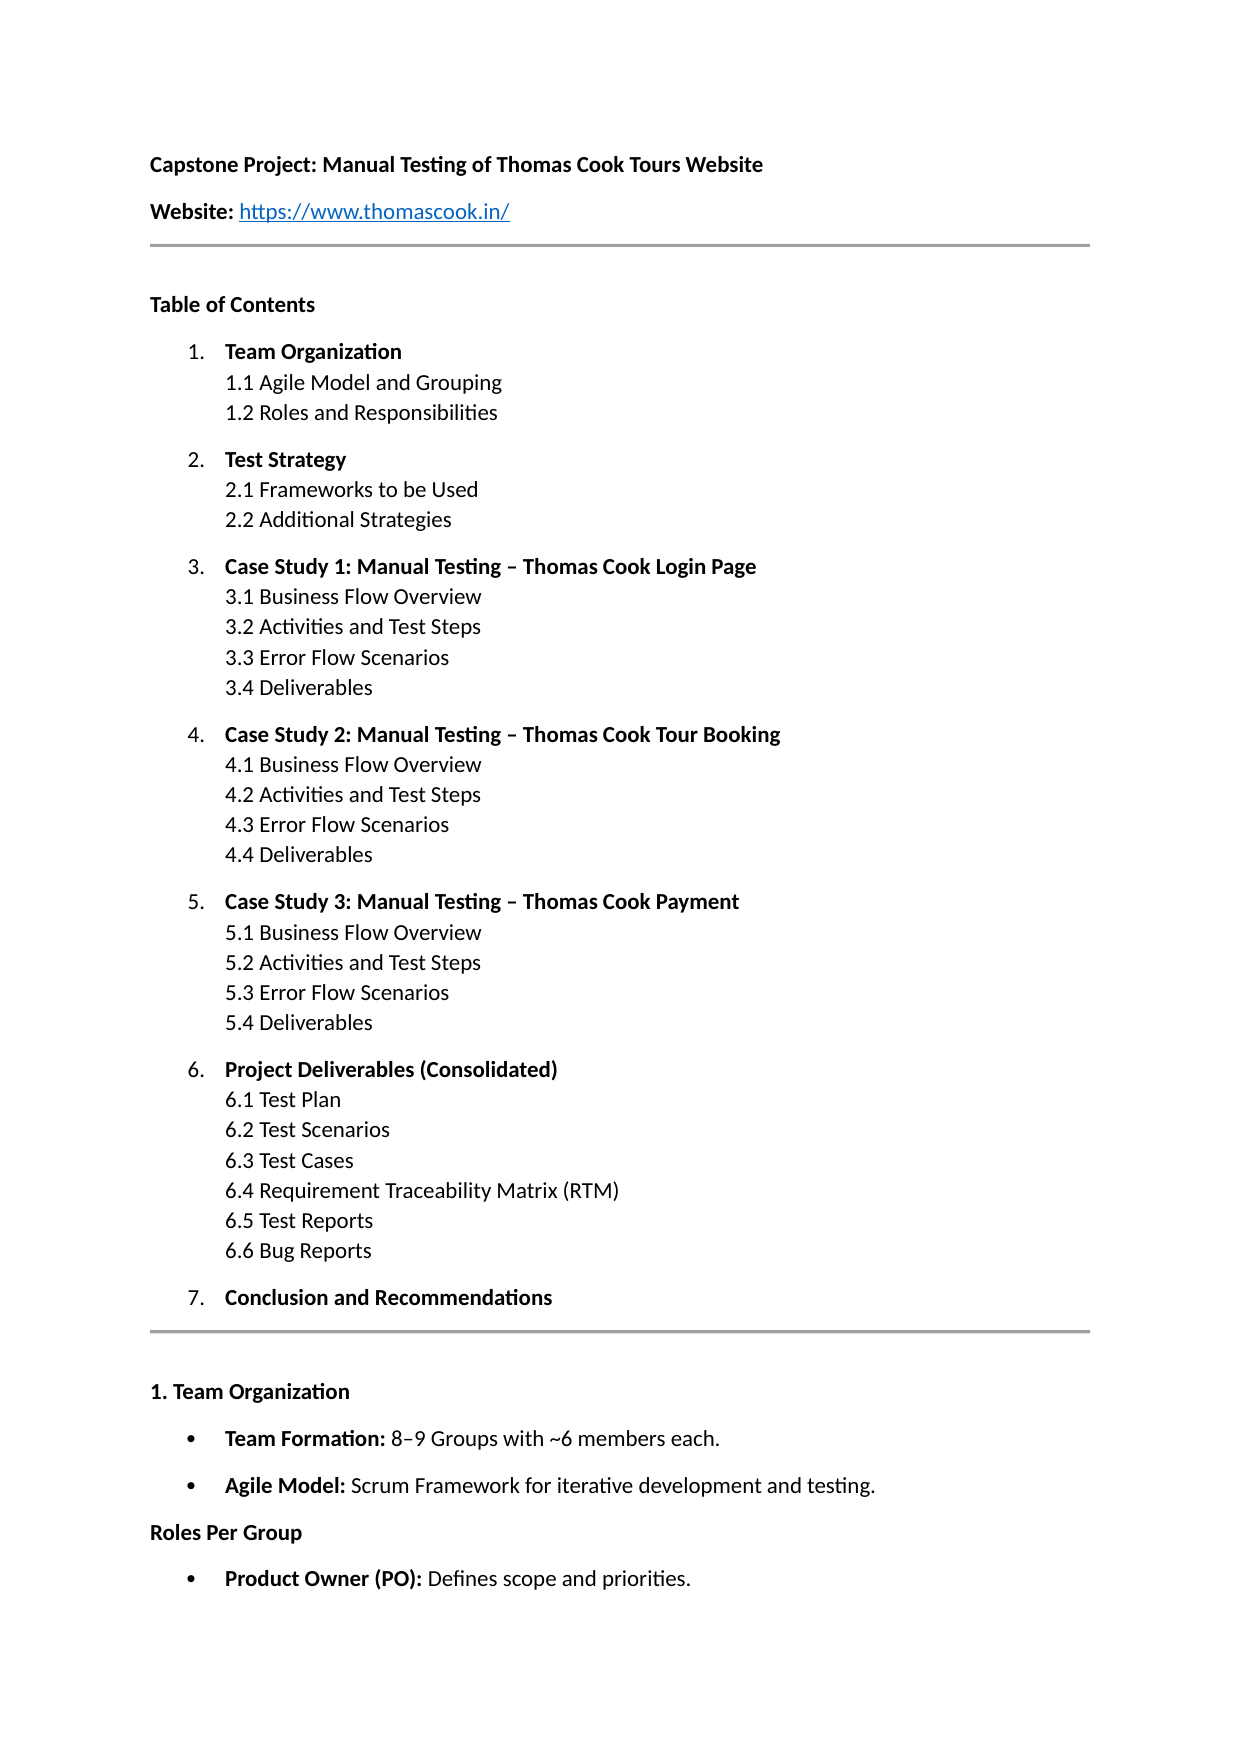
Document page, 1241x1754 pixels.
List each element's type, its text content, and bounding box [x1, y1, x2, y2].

list Case Study 2: Manual Testing – Thomas Cook Tour Booking 4.1 Business Flow Overview 4.2 Activities and Test Steps 4.3 Error Flow Scenarios 4.4 Deliverables [187, 720, 1090, 869]
list Team Formation: 8–9 Groups with ~6 members each. [187, 1424, 1090, 1452]
list Case Study 1: Manual Testing – Thomas Cook Login Page 3.1 Business Flow Overview 3.2 Activities and Test Steps 3.3 Error Flow Scenarios 3.4 Deliverables [187, 552, 1090, 701]
text Capstone Project: Manual Testing of Thomas Cook Tours Website [150, 150, 1090, 178]
text Table of Contents [150, 291, 1090, 319]
list Case Study 3: Manual Testing – Thomas Cook Payment 5.1 Business Flow Overview 5.2 Activities and Test Steps 5.3 Error Flow Scenarios 5.4 Deliverables [187, 887, 1090, 1036]
text 1. Team Organization [150, 1377, 1090, 1405]
text Roles Per Group [150, 1518, 1090, 1546]
list Team Organization 1.1 Agile Model and Grouping 1.2 Roles and Responsibilities [187, 337, 1090, 426]
text Website: https://www.thomascook.in/ [150, 197, 1090, 225]
list Test Strategy 2.1 Frameworks to be Used 2.2 Additional Strategies [187, 445, 1090, 533]
list Product Owner (PO): Defines scope and priorities. [187, 1564, 1090, 1593]
list Agile Model: Scrum Framework for iterative development and testing. [187, 1471, 1090, 1499]
list Project Deliverables (Consolidated) 6.1 Test Plan 6.2 Test Scenarios 6.3 Test Cases 6.4 Requirement Traceability Matrix (RTM) 6.5 Test Reports 6.6 Bug Reports [187, 1055, 1090, 1264]
list Conclusion and Recommendations [187, 1283, 1090, 1311]
